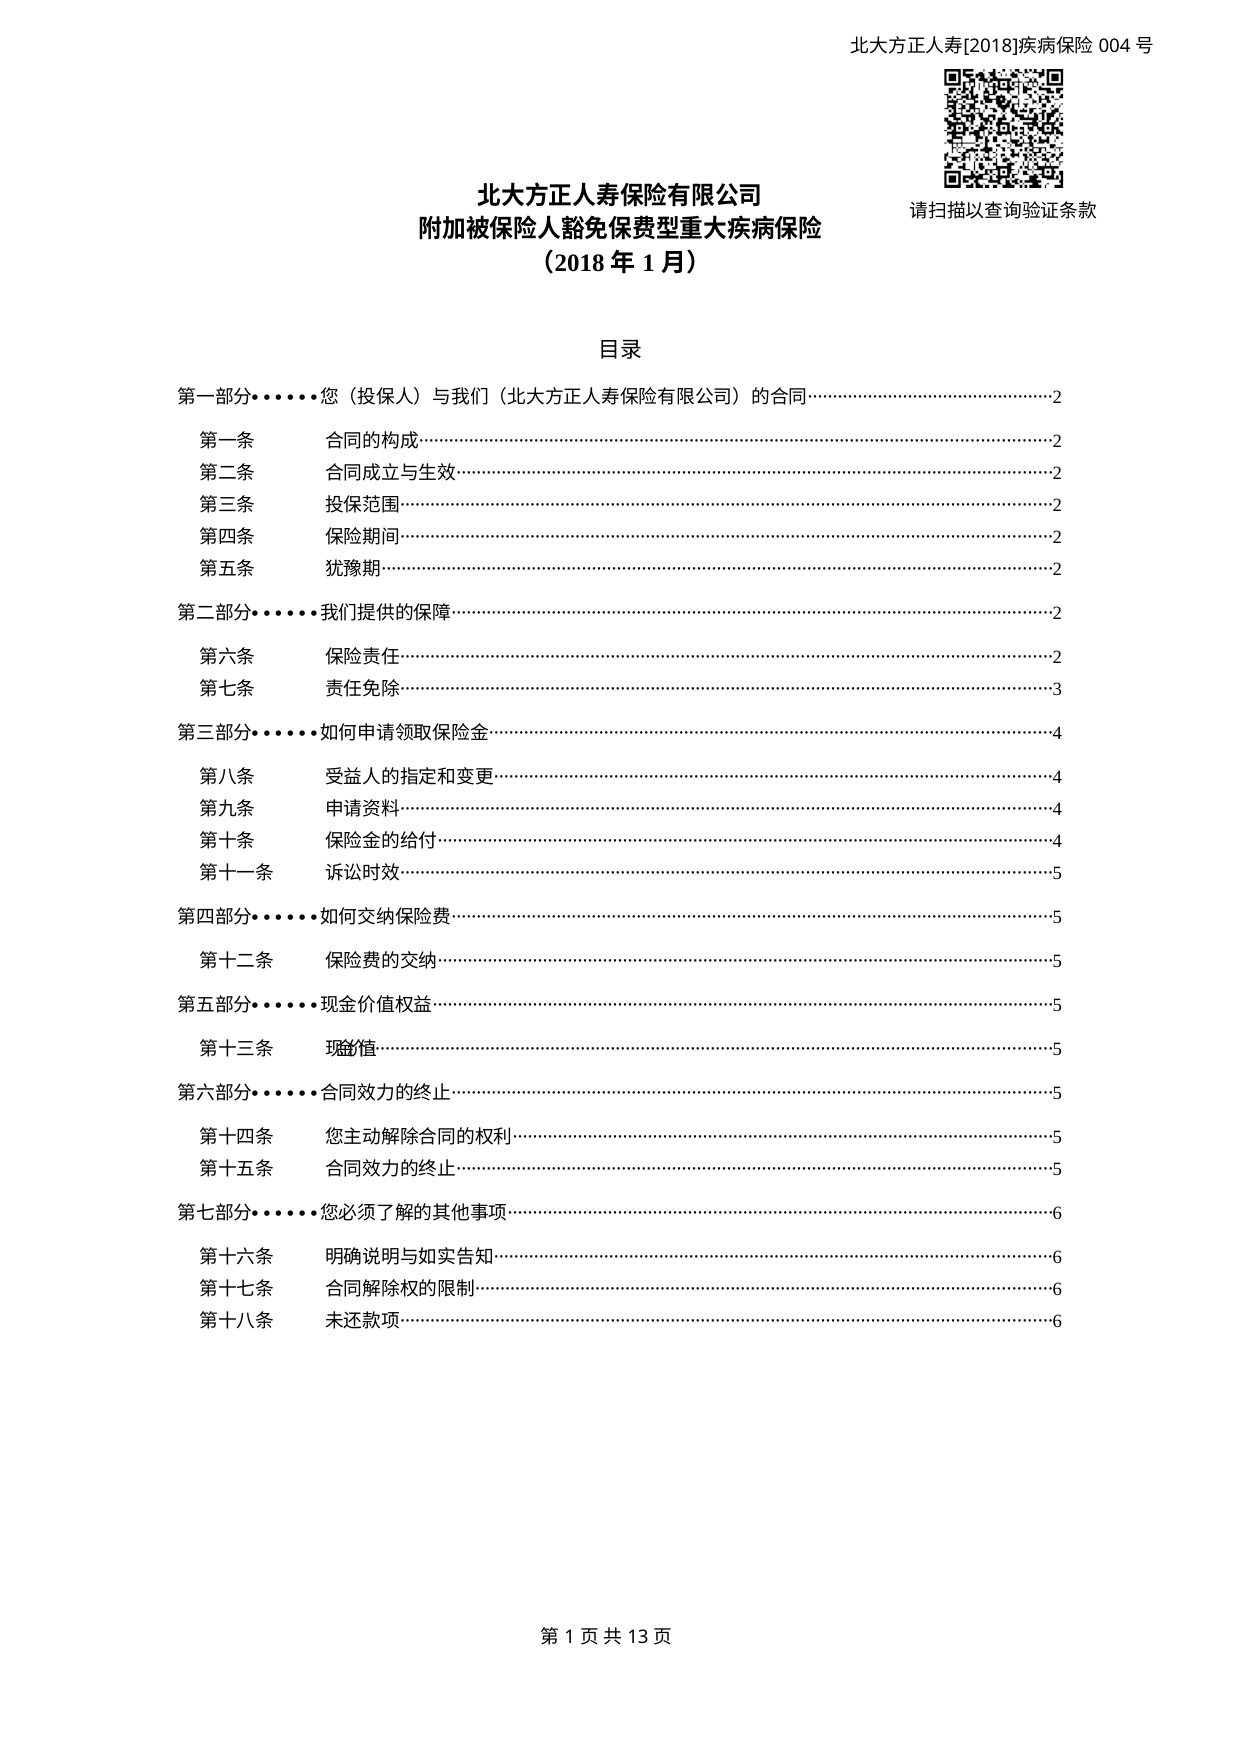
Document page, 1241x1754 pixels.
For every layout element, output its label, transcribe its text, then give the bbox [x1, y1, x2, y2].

text （2018 年 1 月） [415, 244, 825, 278]
text 北大方正人寿保险有限公司 [415, 179, 825, 211]
picture [944, 69, 1064, 188]
text 目录 [415, 334, 825, 364]
text 北大方正人寿[2018]疾病保险 004 号 [167, 32, 1154, 58]
text 附加被保险人豁免保费型重大疾病保险 [415, 211, 825, 244]
text 请扫描以查询验证条款 [909, 198, 1165, 223]
